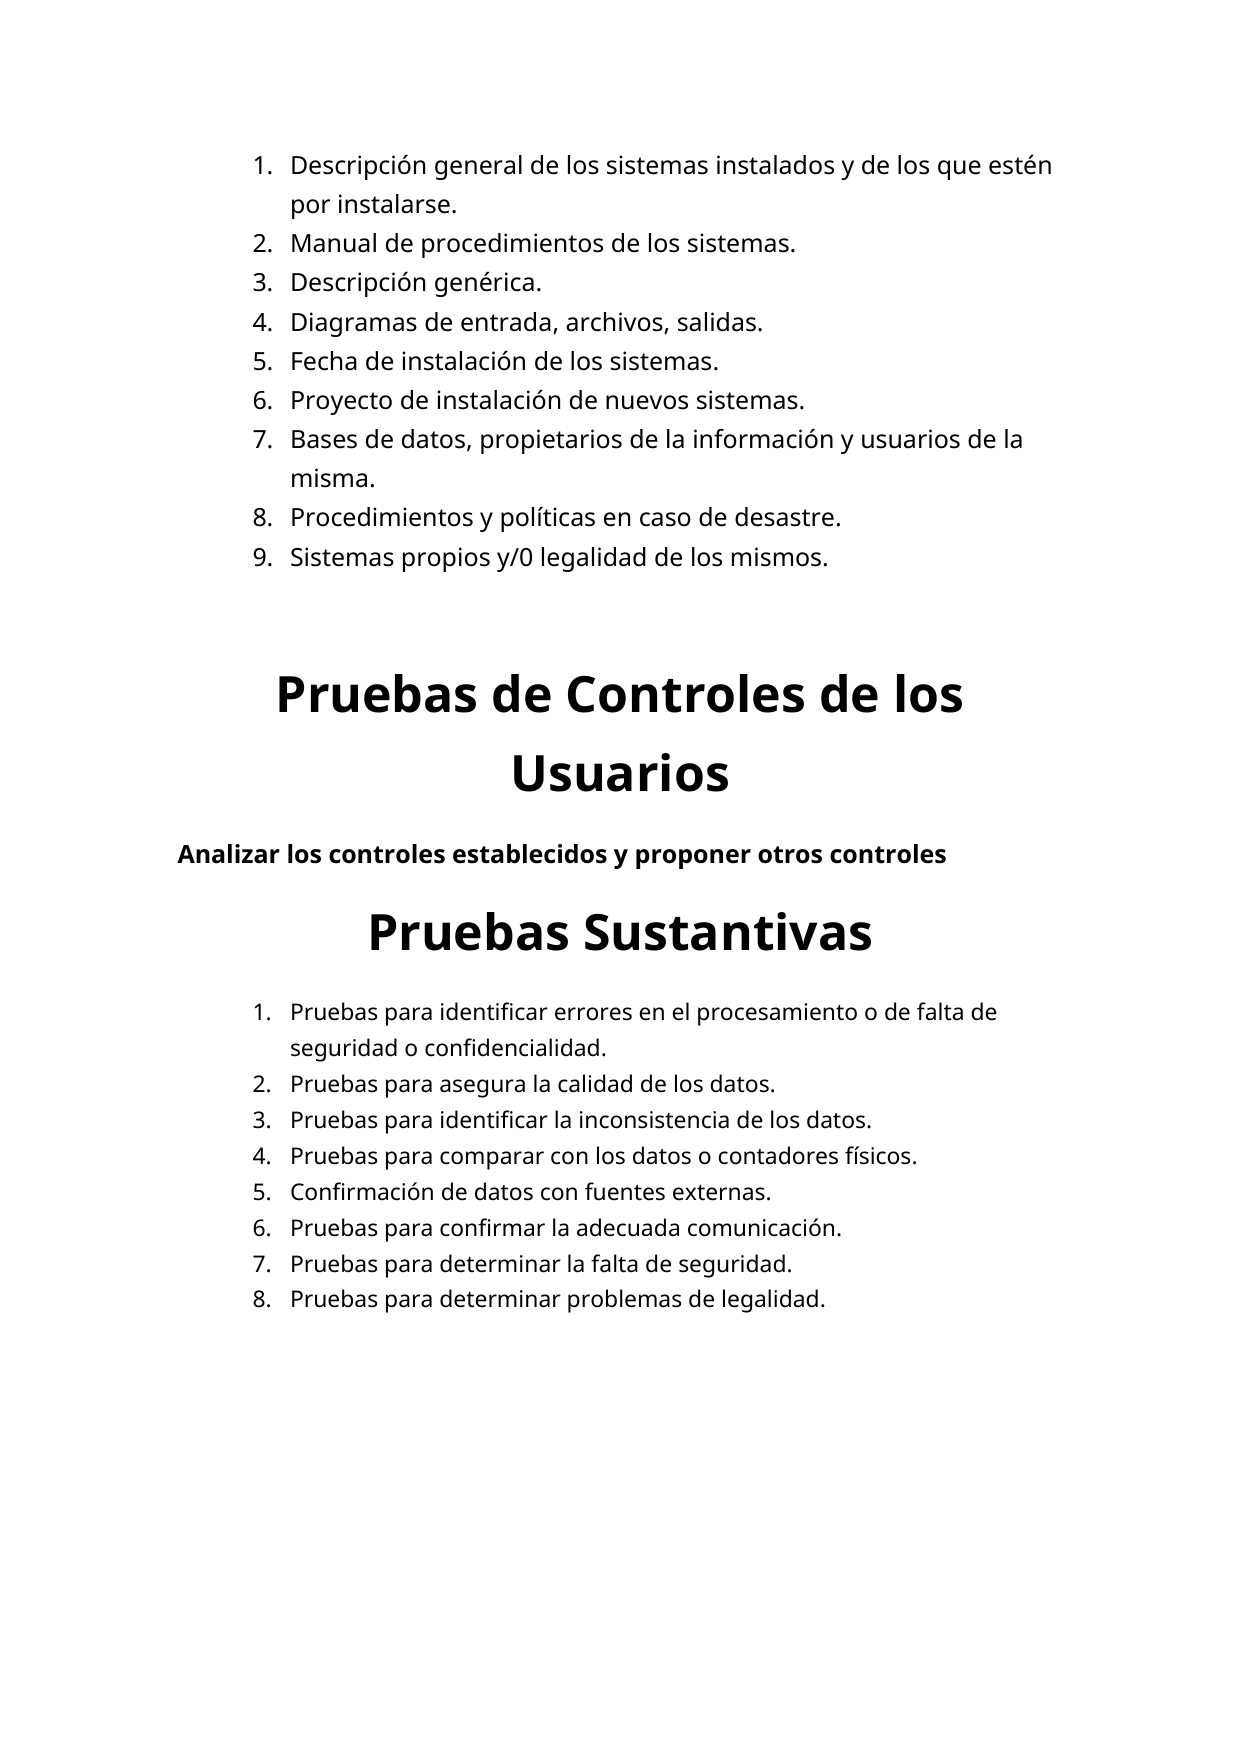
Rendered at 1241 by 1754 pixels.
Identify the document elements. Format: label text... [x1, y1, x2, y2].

list Pruebas para identificar la inconsistencia de los datos. [252, 1104, 1063, 1135]
list Descripción general de los sistemas instalados y de los que estén por instalarse. [252, 148, 1063, 221]
list Pruebas para comparar con los datos o contadores físicos. [252, 1140, 1063, 1171]
list Fecha de instalación de los sistemas. [252, 343, 1063, 377]
text Pruebas de Controles de los Usuarios [177, 659, 1063, 806]
text Pruebas Sustantivas [177, 897, 1063, 965]
list Diagramas de entrada, archivos, salidas. [252, 304, 1063, 338]
list Pruebas para determinar la falta de seguridad. [252, 1247, 1063, 1279]
list Proyecto de instalación de nuevos sistemas. [252, 383, 1063, 417]
list Confirmación de datos con fuentes externas. [252, 1176, 1063, 1207]
list Bases de datos, propietarios de la información y usuarios de la misma. [252, 422, 1063, 495]
list Procedimientos y políticas en caso de desastre. [252, 500, 1063, 534]
list Pruebas para determinar problemas de legalidad. [252, 1283, 1063, 1315]
list Descripción genérica. [252, 265, 1063, 299]
list Manual de procedimientos de los sistemas. [252, 226, 1063, 260]
list Pruebas para asegura la calidad de los datos. [252, 1068, 1063, 1099]
list Pruebas para identificar errores en el procesamiento o de falta de seguridad o confidencialidad. [252, 996, 1063, 1063]
text Analizar los controles establecidos y proponer otros controles [177, 837, 1063, 871]
list Pruebas para confirmar la adecuada comunicación. [252, 1212, 1063, 1243]
list Sistemas propios y/0 legalidad de los mismos. [252, 539, 1063, 573]
